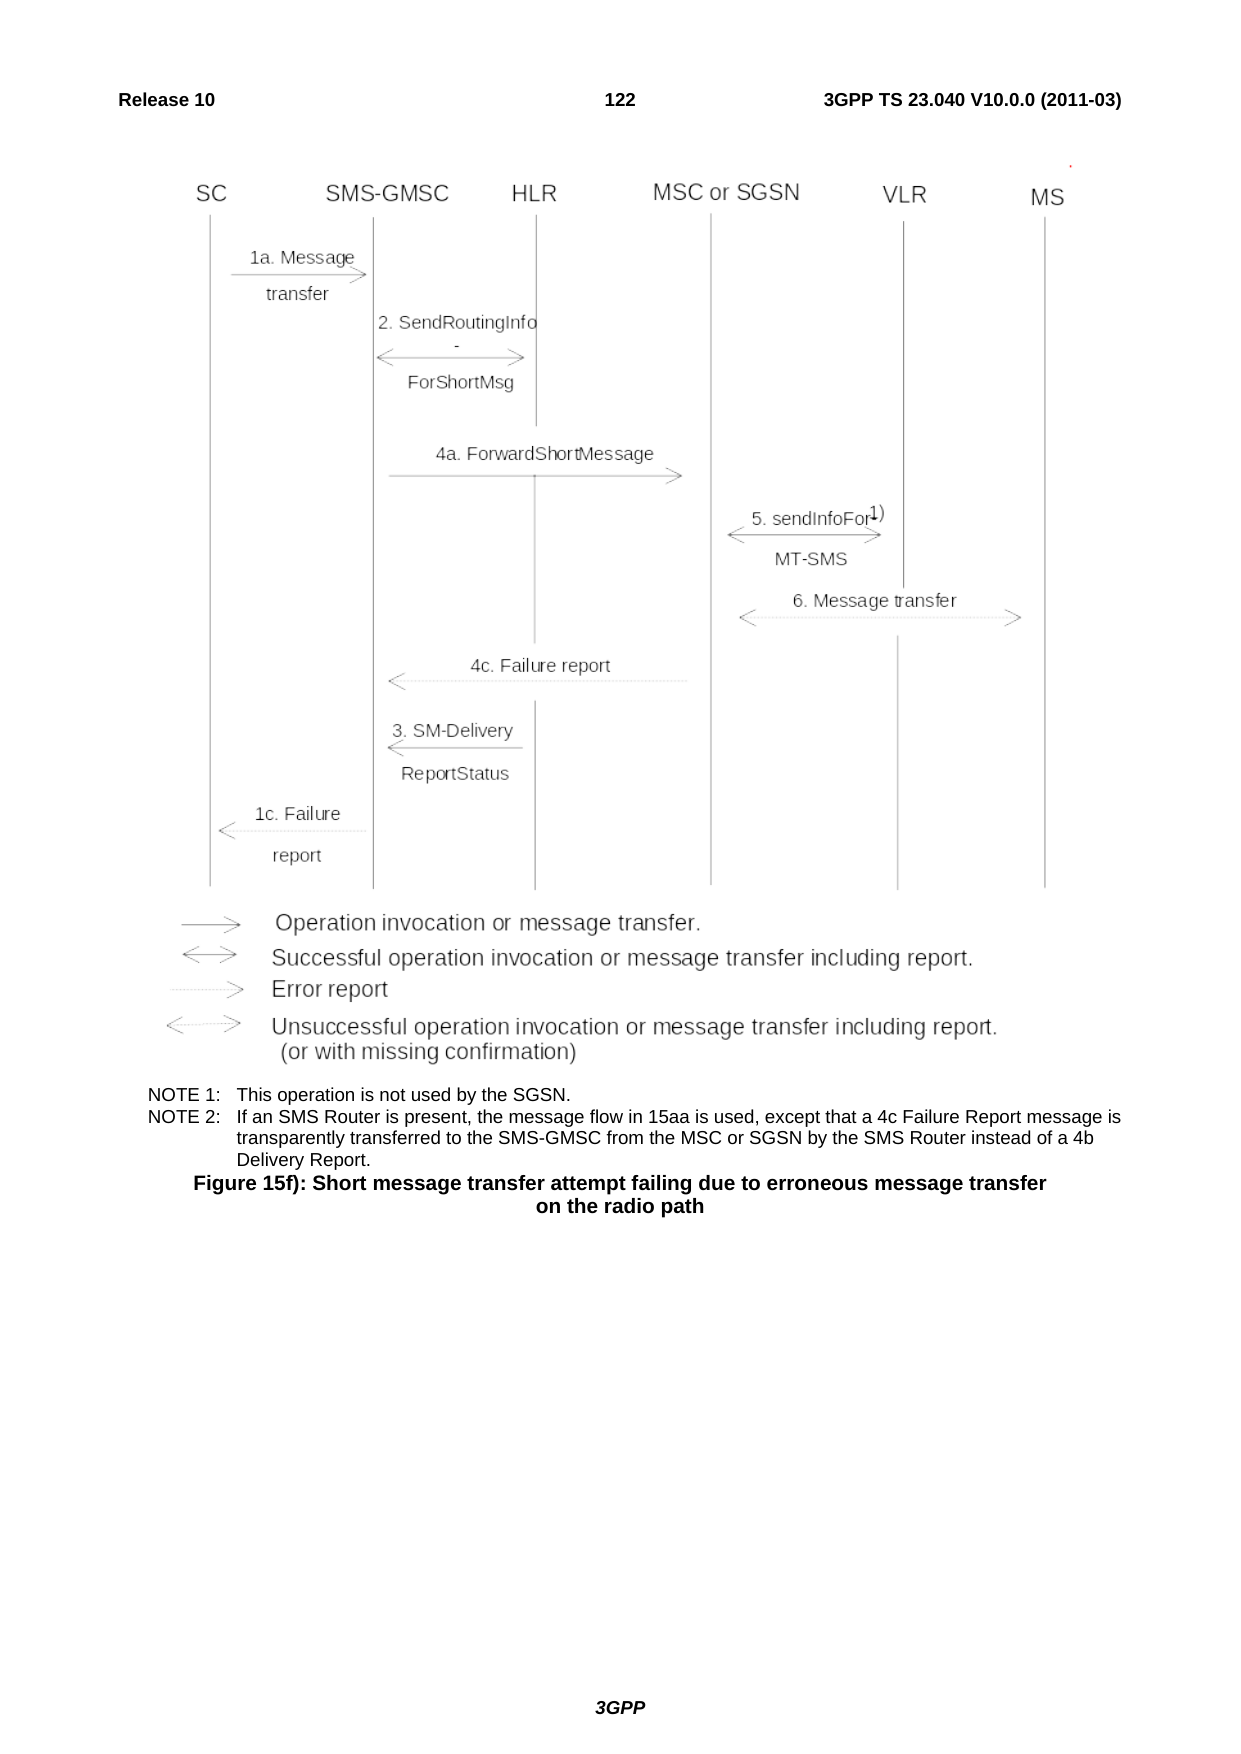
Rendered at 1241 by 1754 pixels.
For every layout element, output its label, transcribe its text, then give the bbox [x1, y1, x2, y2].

text Figure 15f): Short message transfer attempt failing due to erroneous message transfer on the radio path [118, 1170, 1122, 1218]
list NOTE 1: This operation is not used by the SGSN. [148, 1084, 1122, 1106]
text NOTE 2: If an SMS Router is present, the message flow in 15aa is used, except that a 4c Failure Report message is transparently transferred to the SMS-GMSC from the MSC or SGSN by the SMS Router instead of a 4b Delivery Report. [148, 1106, 1122, 1170]
